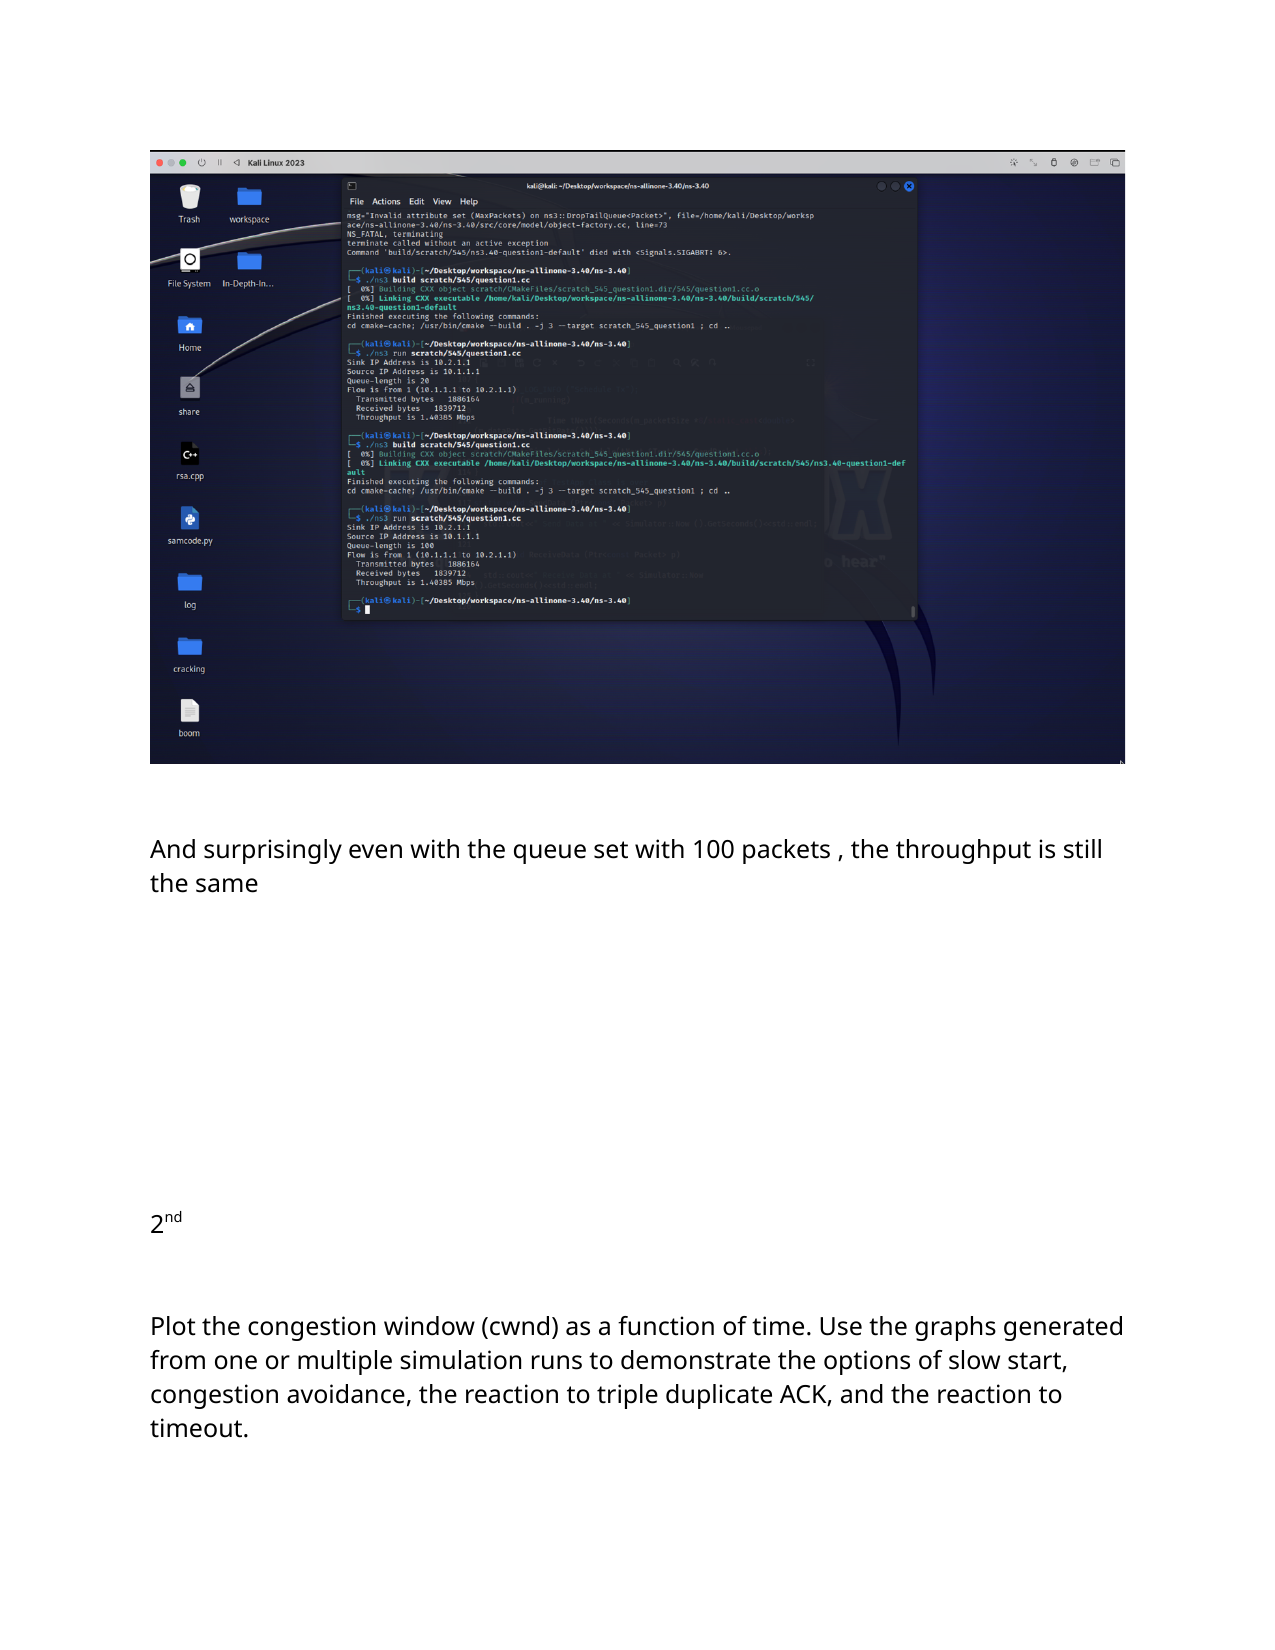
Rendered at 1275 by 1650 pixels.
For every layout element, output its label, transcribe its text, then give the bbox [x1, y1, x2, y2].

text Plot the congestion window (cwnd) as a function of time. Use the graphs generated from one or multiple simulation runs to demonstrate the options of slow start, congestion avoidance, the reaction to triple duplicate ACK, and the reaction to timeout. [150, 1309, 1125, 1445]
picture [150, 150, 1125, 764]
text 2nd [150, 1207, 1125, 1241]
text And surprisingly even with the queue set with 100 packets , the throughput is still the same [150, 832, 1125, 900]
